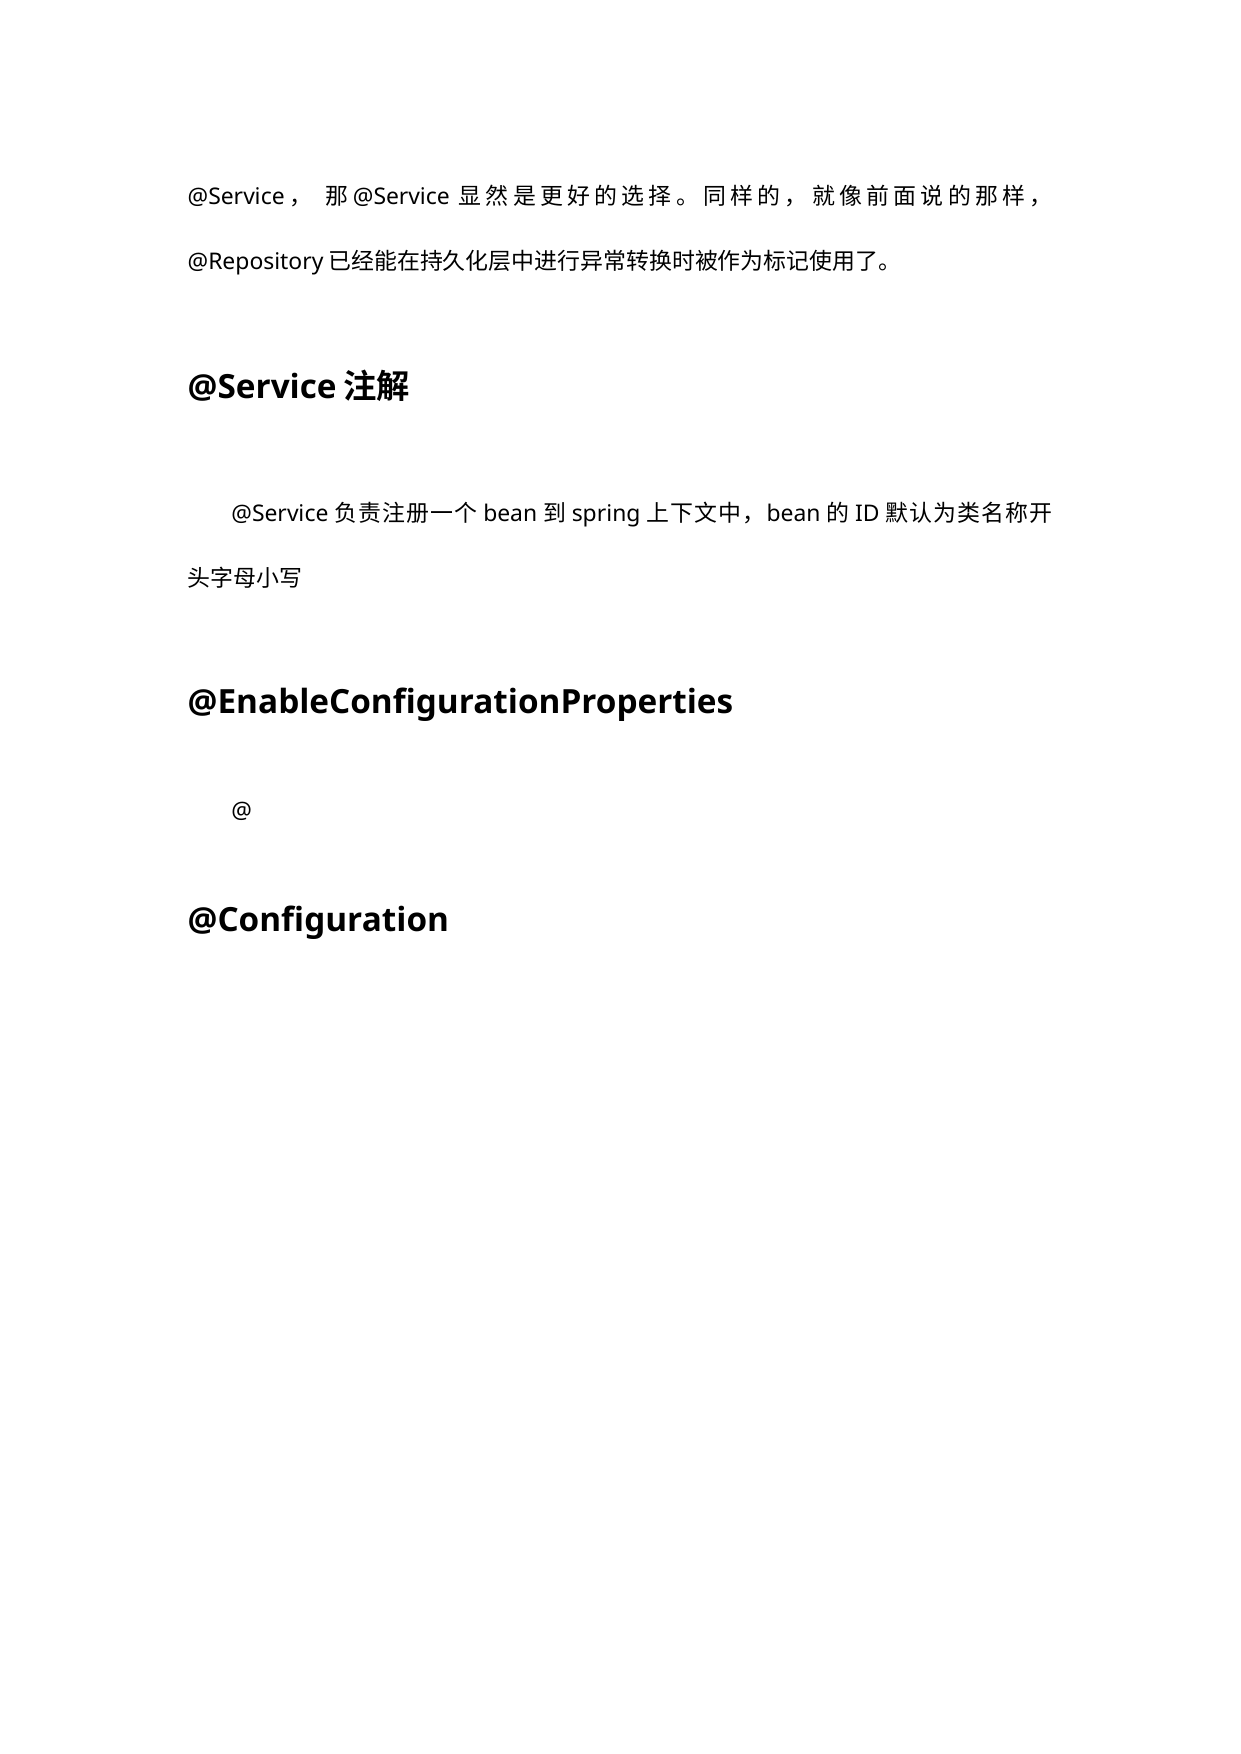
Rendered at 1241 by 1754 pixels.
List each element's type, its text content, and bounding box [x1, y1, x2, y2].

subtitle @Service注解 [187, 352, 1053, 417]
text @ [187, 794, 1053, 826]
text @Service 负责注册一个bean 到spring 上下文中，bean 的ID 默认为类名称开头字母小写 [187, 479, 1053, 609]
subtitle @Configuration [187, 886, 1053, 951]
subtitle @EnableConfigurationProperties [187, 668, 1053, 733]
